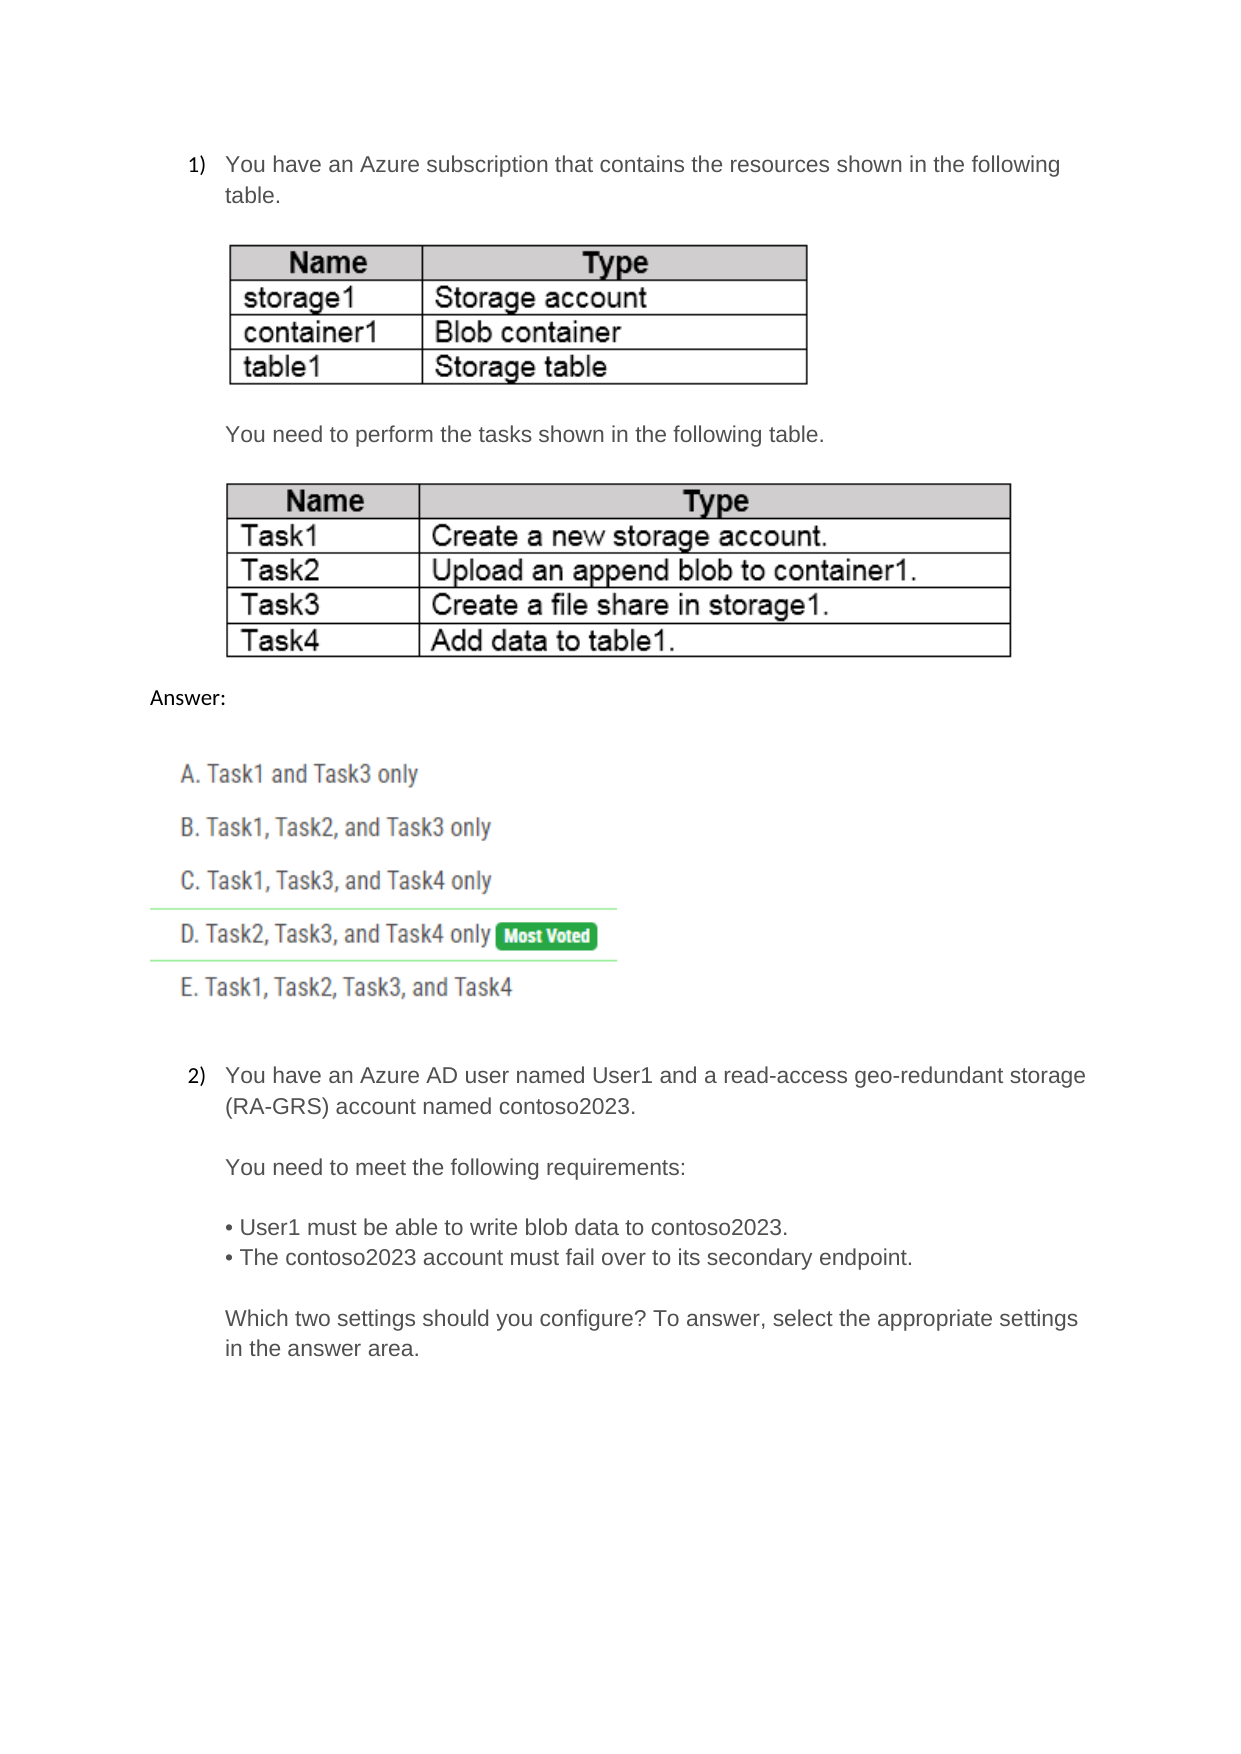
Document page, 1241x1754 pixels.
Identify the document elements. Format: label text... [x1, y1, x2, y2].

picture [225, 482, 1013, 659]
picture [150, 736, 618, 1037]
list You have an Azure AD user named User1 and a read-access geo-redundant storage (RA-GRS) account named contoso2023. You need to meet the following requirements: • User1 must be able to write blob data to contoso2023. • The contoso2023 account must fail over to its secondary endpoint. Which two settings should you configure? To answer, select the appropriate settings in the answer area. [187, 1061, 1090, 1361]
text Answer: [150, 683, 1090, 711]
picture [225, 242, 811, 388]
